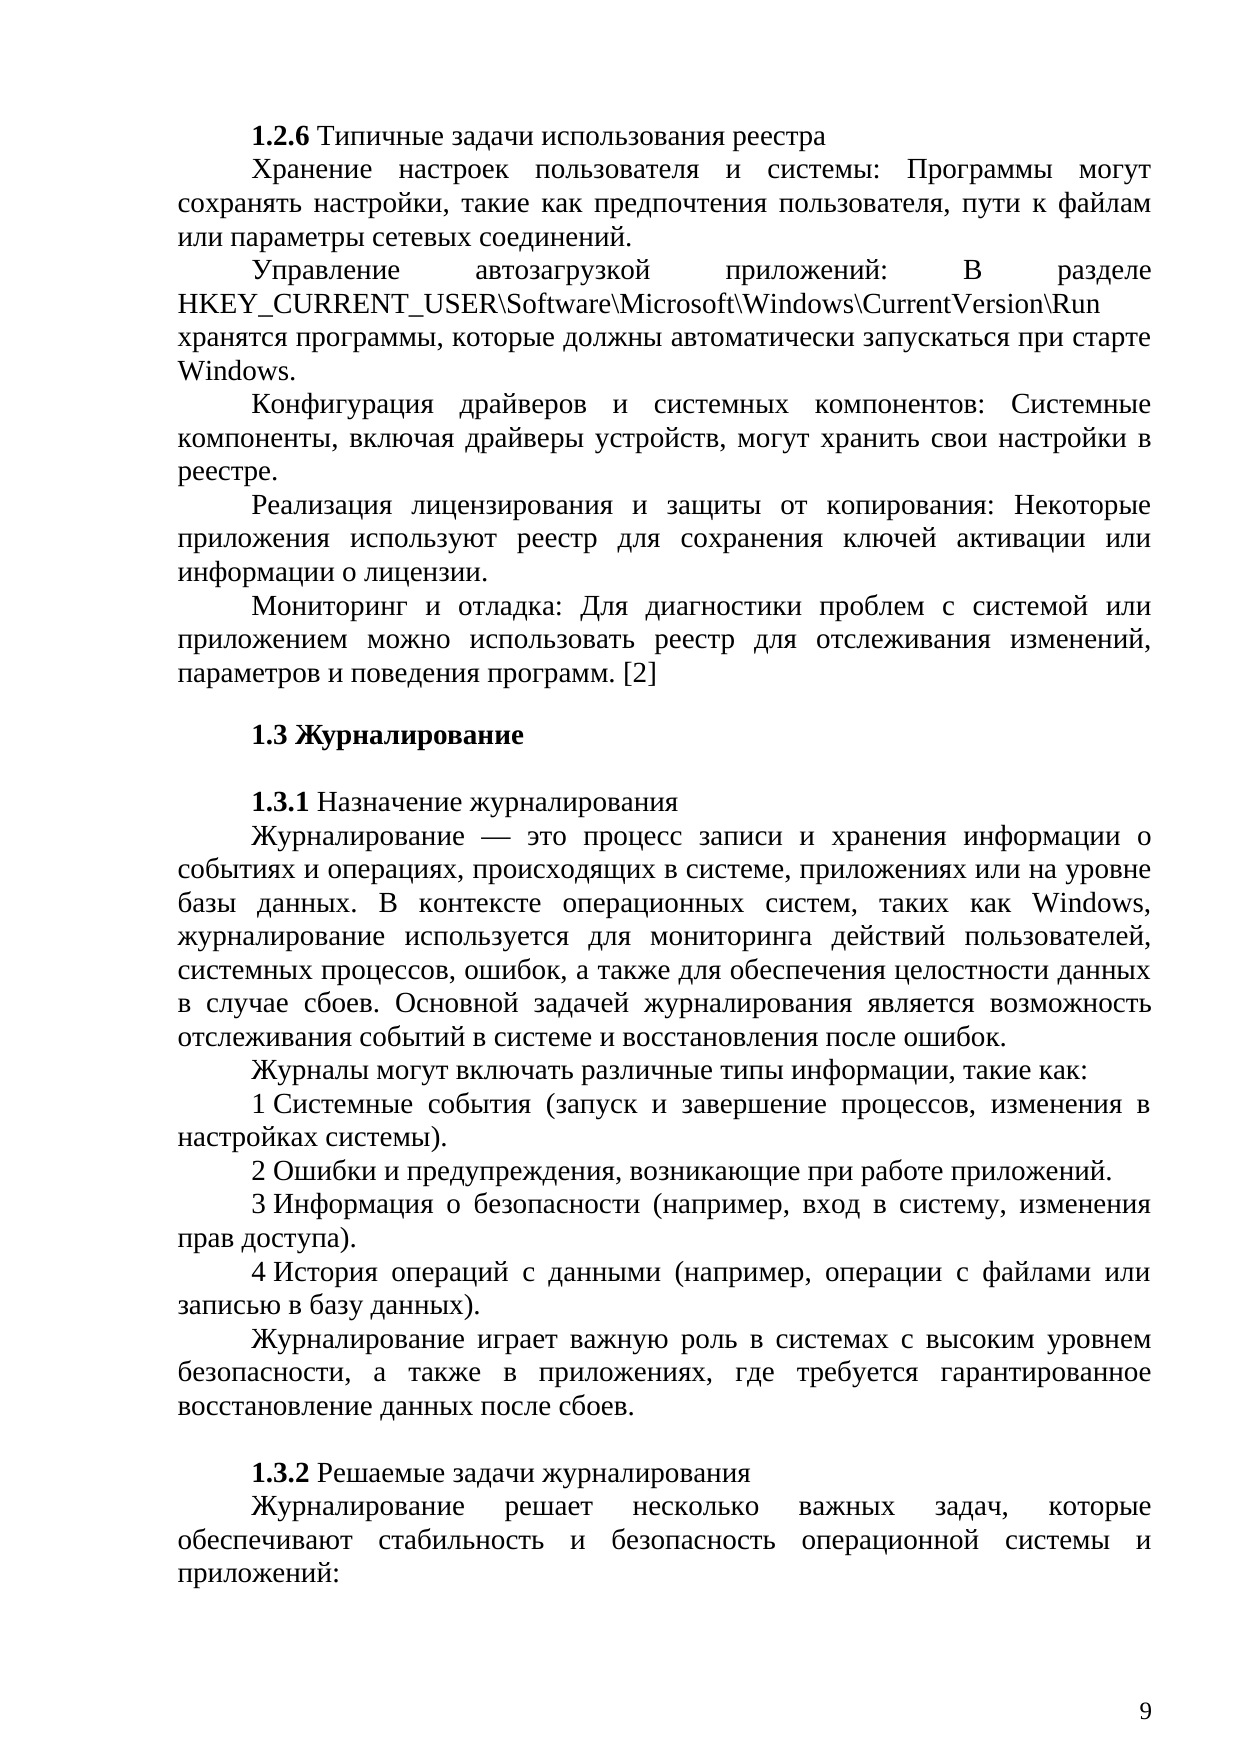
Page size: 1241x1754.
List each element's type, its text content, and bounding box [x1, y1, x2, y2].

text Управление автозагрузкой приложений: В разделе HKEY_CURRENT_USER\Software\Microsoft\Windows\CurrentVersion\Run хранятся программы, которые должны автоматически запускаться при старте Windows. [177, 252, 1152, 386]
text Журналирование играет важную роль в системах с высоким уровнем безопасности, а также в приложениях, где требуется гарантированное восстановление данных после сбоев. [177, 1321, 1152, 1421]
text 1.3.2 Решаемые задачи журналирования [177, 1455, 1152, 1488]
text 1.2.6 Типичные задачи использования реестра [177, 118, 1152, 152]
text Реализация лицензирования и защиты от копирования: Некоторые приложения используют реестр для сохранения ключей активации или информации о лицензии. [177, 487, 1152, 588]
text Мониторинг и отладка: Для диагностики проблем с системой или приложением можно использовать реестр для отслеживания изменений, параметров и поведения программ. [2] [177, 588, 1152, 688]
list Информация о безопасности (например, вход в систему, изменения прав доступа). [177, 1187, 1152, 1254]
text Журналирование — это процесс записи и хранения информации о событиях и операциях, происходящих в системе, приложениях или на уровне базы данных. В контексте операционных систем, таких как Windows, журналирование используется для мониторинга действий пользователей, системных процессов, ошибок, а также для обеспечения целостности данных в случае сбоев. Основной задачей журналирования является возможность отслеживания событий в системе и восстановления после ошибок. [177, 818, 1152, 1052]
list История операций с данными (например, операции с файлами или записью в базу данных). [177, 1254, 1152, 1321]
text 1.3.1 Назначение журналирования [177, 784, 1152, 818]
text Журналирование решает несколько важных задач, которые обеспечивают стабильность и безопасность операционной системы и приложений: [177, 1488, 1152, 1589]
list 1.3 Журналирование [177, 717, 1152, 751]
text Хранение настроек пользователя и системы: Программы могут сохранять настройки, такие как предпочтения пользователя, пути к файлам или параметры сетевых соединений. [177, 152, 1152, 252]
text Конфигурация драйверов и системных компонентов: Системные компоненты, включая драйверы устройств, могут хранить свои настройки в реестре. [177, 386, 1152, 487]
list Ошибки и предупреждения, возникающие при работе приложений. [177, 1153, 1152, 1187]
text Журналы могут включать различные типы информации, такие как: [177, 1052, 1152, 1086]
list Системные события (запуск и завершение процессов, изменения в настройках системы). [177, 1086, 1152, 1153]
